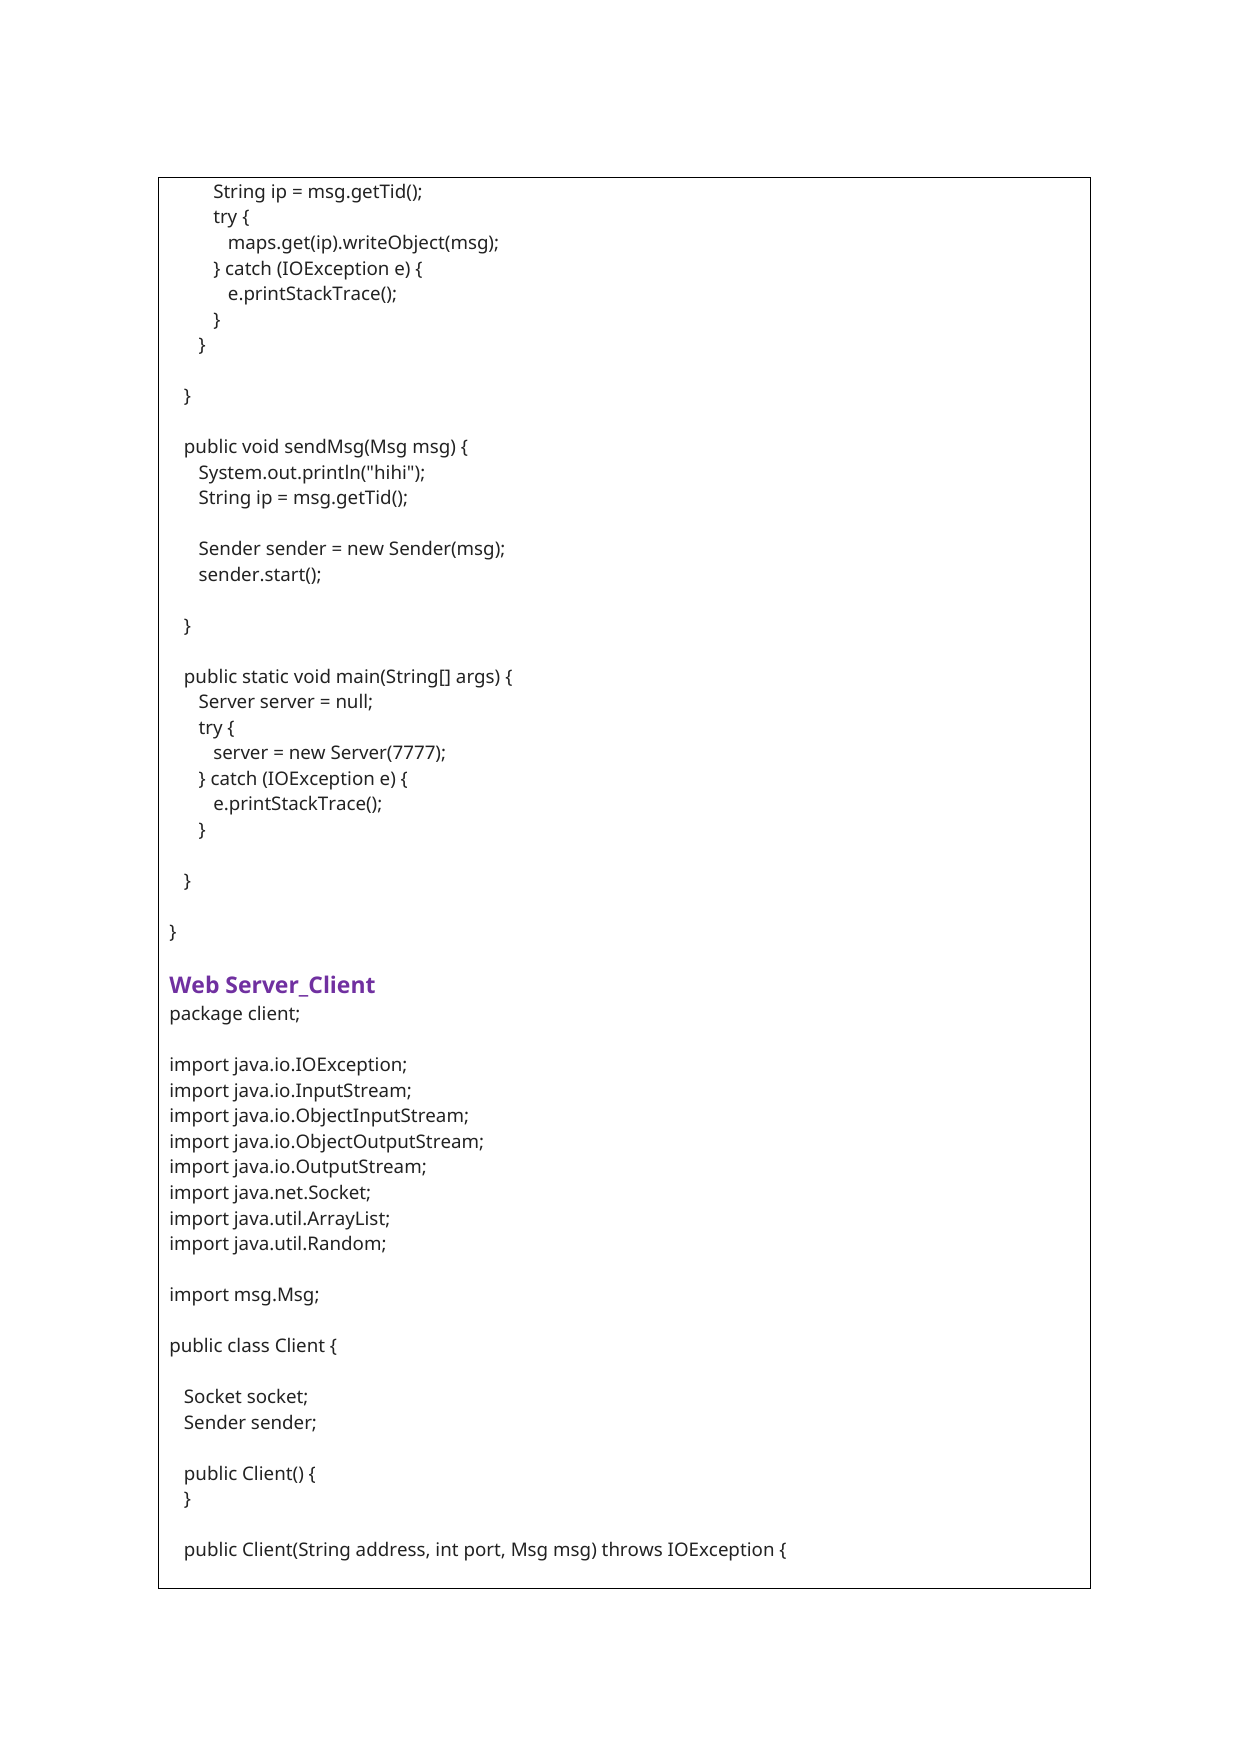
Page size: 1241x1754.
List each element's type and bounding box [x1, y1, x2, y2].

table_cell [159, 178, 1090, 1588]
